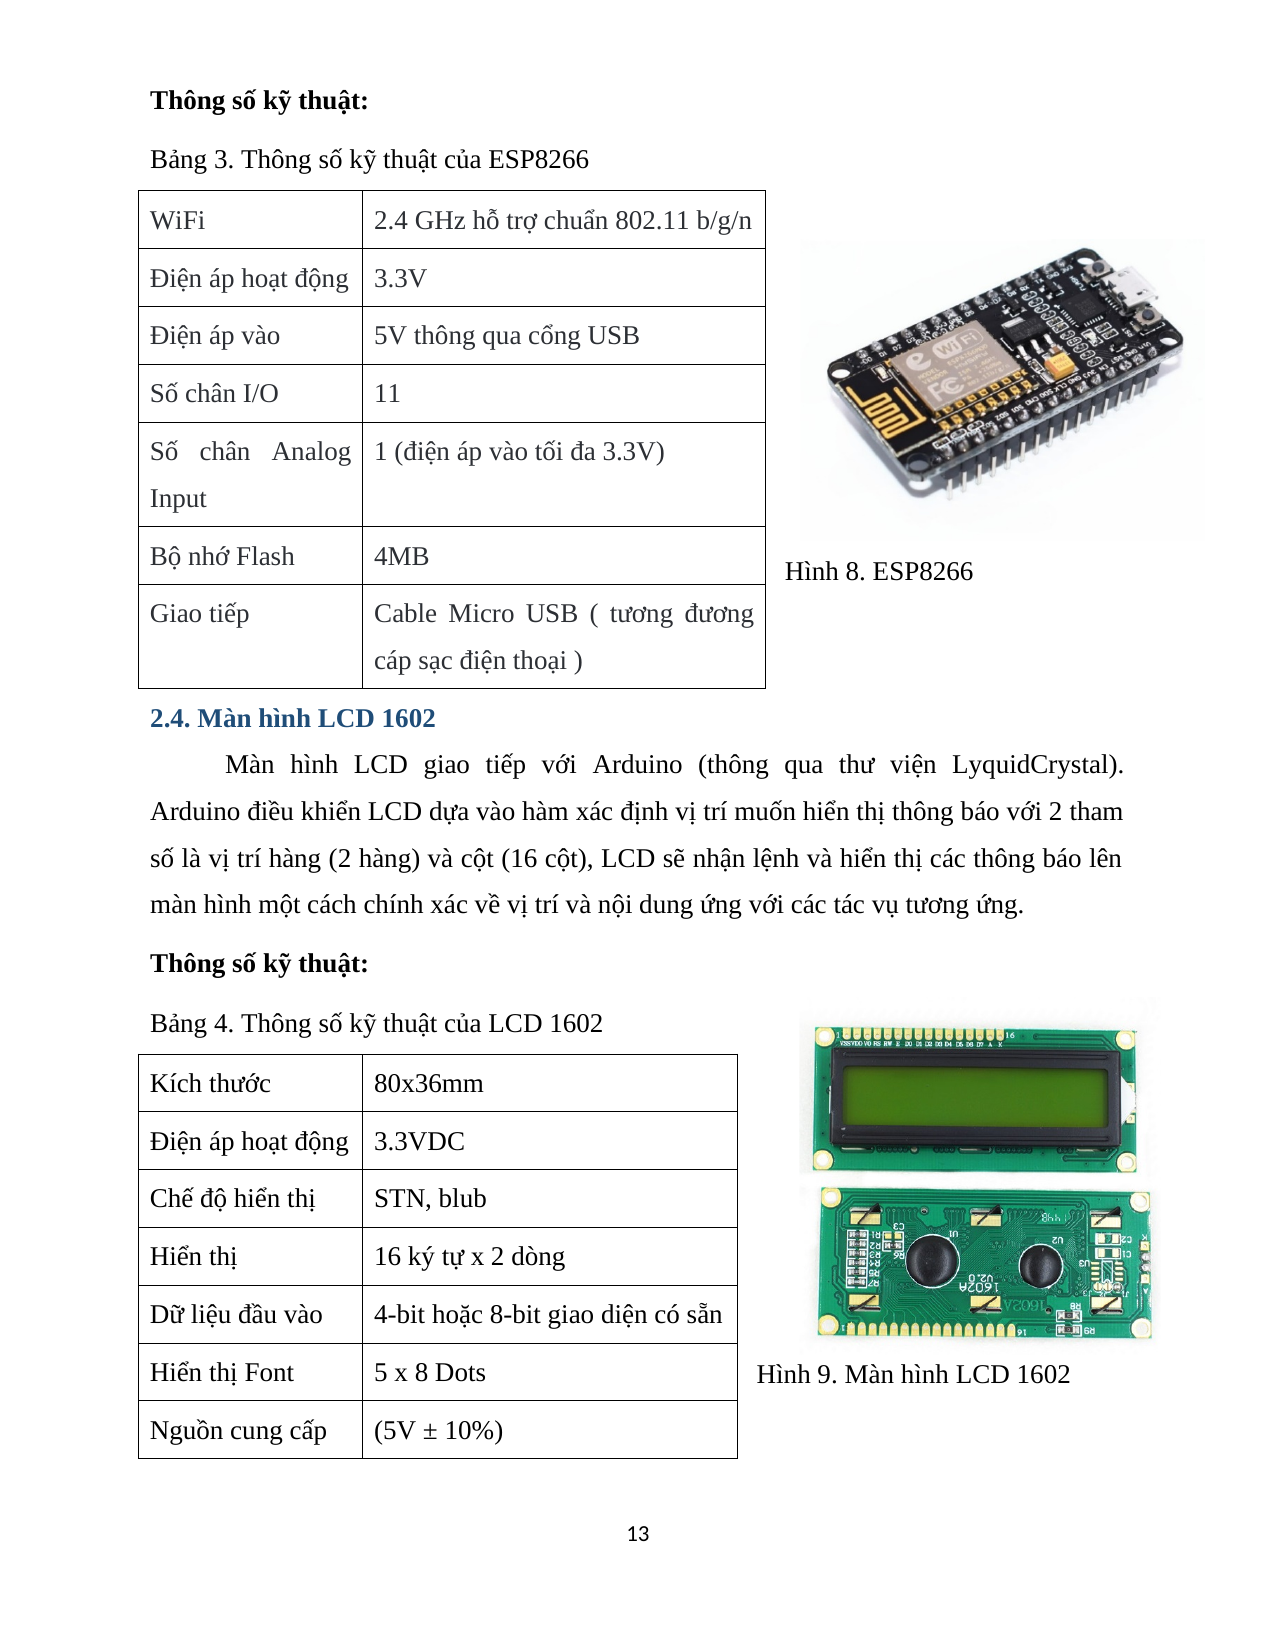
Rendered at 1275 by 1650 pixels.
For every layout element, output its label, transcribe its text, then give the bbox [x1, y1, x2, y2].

table_cell Giao tiếp [139, 585, 362, 688]
subtitle 2.4. Màn hình LCD 1602 [150, 702, 1125, 733]
table_cell Hiển thị [139, 1228, 362, 1285]
table_header 2.4 GHz hỗ trợ chuẩn 802.11 b/g/n [363, 191, 765, 248]
table_header 80x36mm [363, 1055, 737, 1111]
table_cell 1 (điện áp vào tối đa 3.3V) [363, 423, 765, 526]
picture [798, 997, 1161, 1354]
table_cell 3.3VDC [363, 1112, 737, 1169]
table_cell 5 x 8 Dots [363, 1344, 737, 1400]
text Bảng 3. Thông số kỹ thuật của ESP8266 [150, 143, 1125, 175]
table_header WiFi [139, 191, 362, 248]
table_cell 4MB [363, 527, 765, 584]
table_cell Chế độ hiển thị [139, 1170, 362, 1227]
table_cell STN, blub [363, 1170, 737, 1227]
table_cell Dữ liệu đầu vào [139, 1286, 362, 1342]
text Màn hình LCD giao tiếp với Arduino (thông qua thư viện LyquidCrystal). Arduino điều khiển LCD dựa vào hàm xác định vị trí muốn hiển thị thông báo với 2 tham số là vị trí hàng (2 hàng) và cột (16 cột), LCD sẽ nhận lệnh và hiển thị các thông báo lên màn hình một cách chính xác về vị trí và nội dung ứng với các tác vụ tương ứng. [150, 748, 1125, 919]
text Thông số kỹ thuật: [150, 84, 1125, 116]
table_cell 11 [363, 365, 765, 422]
picture [798, 239, 1205, 539]
table_cell Cable Micro USB ( tương đương cáp sạc điện thoại ) [363, 585, 765, 688]
table_cell Số chân Analog Input [139, 423, 362, 526]
table_cell Nguồn cung cấp [139, 1401, 362, 1458]
table_cell 5V thông qua cổng USB [363, 307, 765, 364]
text Hình 8. ESP8266 [766, 262, 1125, 586]
text Thông số kỹ thuật: [150, 947, 1125, 979]
table_cell Bộ nhớ Flash [139, 527, 362, 584]
table_header Kích thước [139, 1055, 362, 1111]
table_cell Điện áp vào [139, 307, 362, 364]
table_cell Số chân I/O [139, 365, 362, 422]
text Bảng 4. Thông số kỹ thuật của LCD 1602 [150, 1007, 798, 1038]
table_cell Điện áp hoạt động [139, 1112, 362, 1169]
table_cell Hiển thị Font [139, 1344, 362, 1400]
table_cell (5V ± 10%) [363, 1401, 737, 1458]
table_cell 3.3V [363, 249, 765, 306]
table_cell 16 ký tự x 2 dòng [363, 1228, 737, 1285]
table_cell Điện áp hoạt động [139, 249, 362, 306]
text Hình 9. Màn hình LCD 1602 [738, 1066, 1125, 1390]
table_cell 4-bit hoặc 8-bit giao diện có sẵn [363, 1286, 737, 1342]
